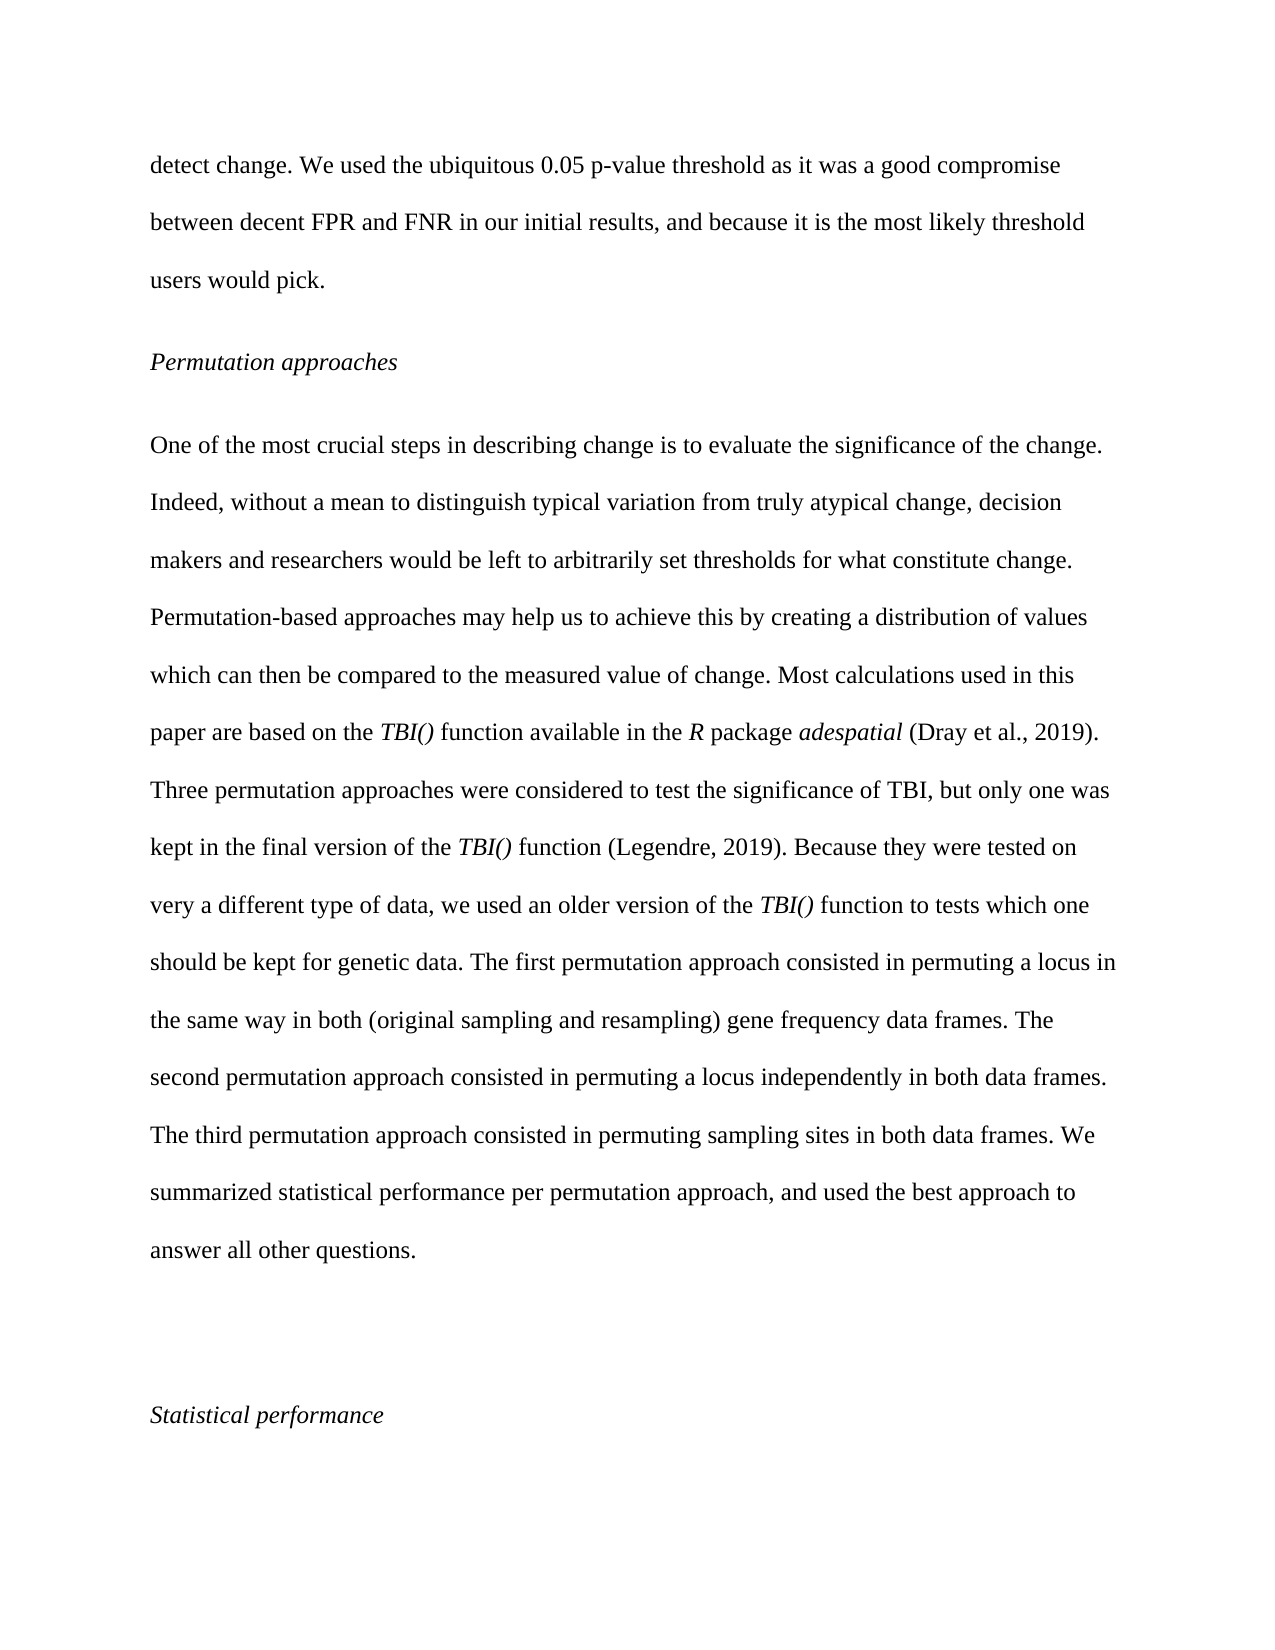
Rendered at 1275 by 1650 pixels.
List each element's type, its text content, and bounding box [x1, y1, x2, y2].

text Statistical performance [150, 1400, 1125, 1429]
text Permutation approaches [150, 347, 1125, 376]
